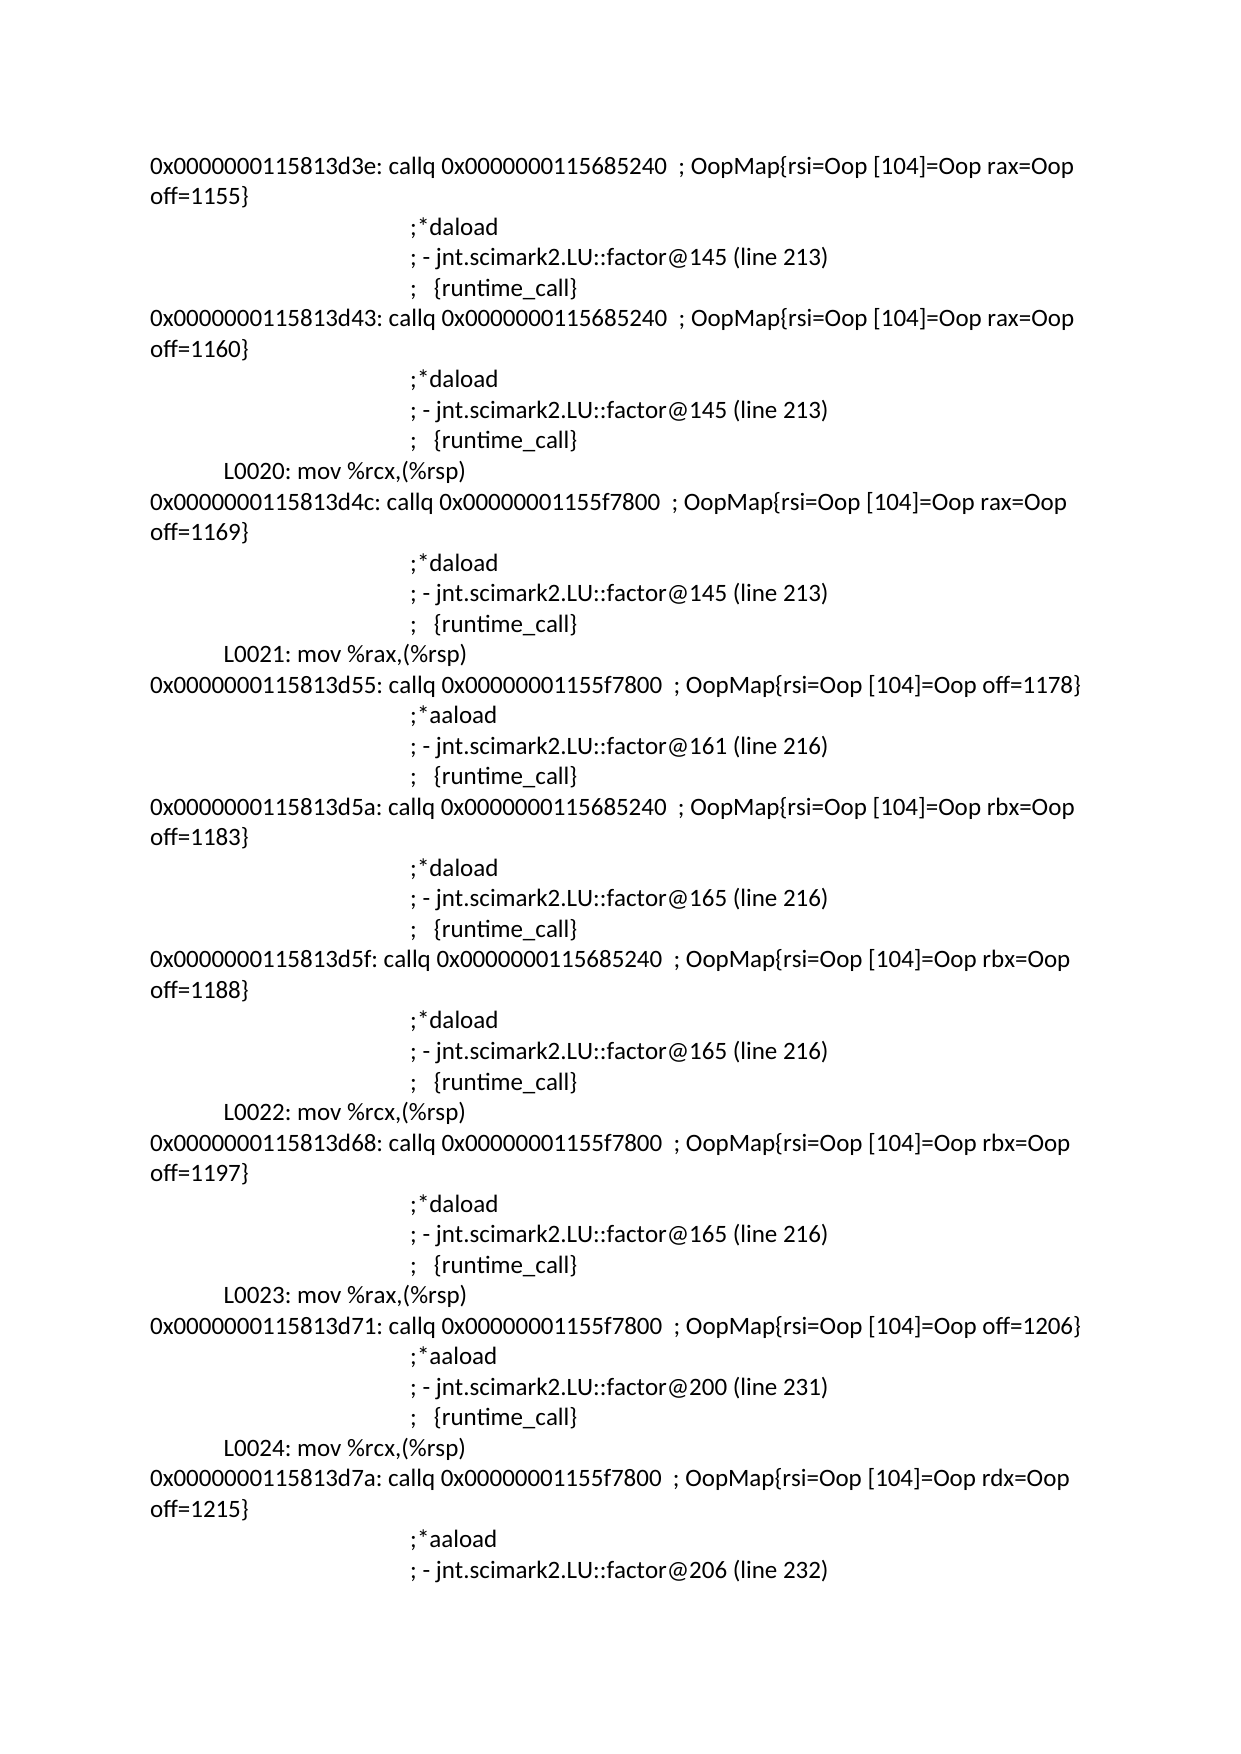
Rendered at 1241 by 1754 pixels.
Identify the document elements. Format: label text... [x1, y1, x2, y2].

text ;*aaload [150, 1523, 1090, 1554]
text 0x0000000115813d3e: callq 0x0000000115685240 ; OopMap{rsi=Oop [104]=Oop rax=Oop off=1155} [150, 150, 1090, 211]
text ; {runtime_call} [150, 608, 1090, 638]
text ; - jnt.scimark2.LU::factor@161 (line 216) [150, 730, 1090, 760]
text ;*daload [150, 852, 1090, 882]
text ; {runtime_call} [150, 425, 1090, 455]
text 0x0000000115813d68: callq 0x00000001155f7800 ; OopMap{rsi=Oop [104]=Oop rbx=Oop off=1197} [150, 1127, 1090, 1188]
text ; {runtime_call} [150, 913, 1090, 943]
text ;*aaload [150, 1340, 1090, 1371]
text ; - jnt.scimark2.LU::factor@165 (line 216) [150, 1218, 1090, 1249]
text 0x0000000115813d4c: callq 0x00000001155f7800 ; OopMap{rsi=Oop [104]=Oop rax=Oop off=1169} [150, 486, 1090, 547]
text ; - jnt.scimark2.LU::factor@206 (line 232) [150, 1554, 1090, 1584]
text L0023: mov %rax,(%rsp) [150, 1279, 1090, 1310]
text 0x0000000115813d5f: callq 0x0000000115685240 ; OopMap{rsi=Oop [104]=Oop rbx=Oop off=1188} [150, 943, 1090, 1004]
text ;*aaload [150, 699, 1090, 730]
text ; {runtime_call} [150, 760, 1090, 791]
text L0022: mov %rcx,(%rsp) [150, 1096, 1090, 1127]
text ;*daload [150, 211, 1090, 242]
text ; {runtime_call} [150, 1401, 1090, 1432]
text ;*daload [150, 1004, 1090, 1035]
text ; - jnt.scimark2.LU::factor@145 (line 213) [150, 577, 1090, 608]
text L0024: mov %rcx,(%rsp) [150, 1432, 1090, 1462]
text ;*daload [150, 547, 1090, 577]
text L0021: mov %rax,(%rsp) [150, 638, 1090, 669]
text ; {runtime_call} [150, 1249, 1090, 1279]
text 0x0000000115813d55: callq 0x00000001155f7800 ; OopMap{rsi=Oop [104]=Oop off=1178} [150, 669, 1090, 699]
text ; - jnt.scimark2.LU::factor@165 (line 216) [150, 882, 1090, 913]
text 0x0000000115813d5a: callq 0x0000000115685240 ; OopMap{rsi=Oop [104]=Oop rbx=Oop off=1183} [150, 791, 1090, 852]
text ; - jnt.scimark2.LU::factor@200 (line 231) [150, 1371, 1090, 1401]
text L0020: mov %rcx,(%rsp) [150, 455, 1090, 486]
text ;*daload [150, 1188, 1090, 1218]
text ; - jnt.scimark2.LU::factor@145 (line 213) [150, 242, 1090, 272]
text ; {runtime_call} [150, 1066, 1090, 1096]
text 0x0000000115813d7a: callq 0x00000001155f7800 ; OopMap{rsi=Oop [104]=Oop rdx=Oop off=1215} [150, 1462, 1090, 1523]
text ; - jnt.scimark2.LU::factor@165 (line 216) [150, 1035, 1090, 1066]
text 0x0000000115813d43: callq 0x0000000115685240 ; OopMap{rsi=Oop [104]=Oop rax=Oop off=1160} [150, 303, 1090, 364]
text ; {runtime_call} [150, 272, 1090, 303]
text ; - jnt.scimark2.LU::factor@145 (line 213) [150, 394, 1090, 425]
text 0x0000000115813d71: callq 0x00000001155f7800 ; OopMap{rsi=Oop [104]=Oop off=1206} [150, 1310, 1090, 1340]
text ;*daload [150, 364, 1090, 394]
